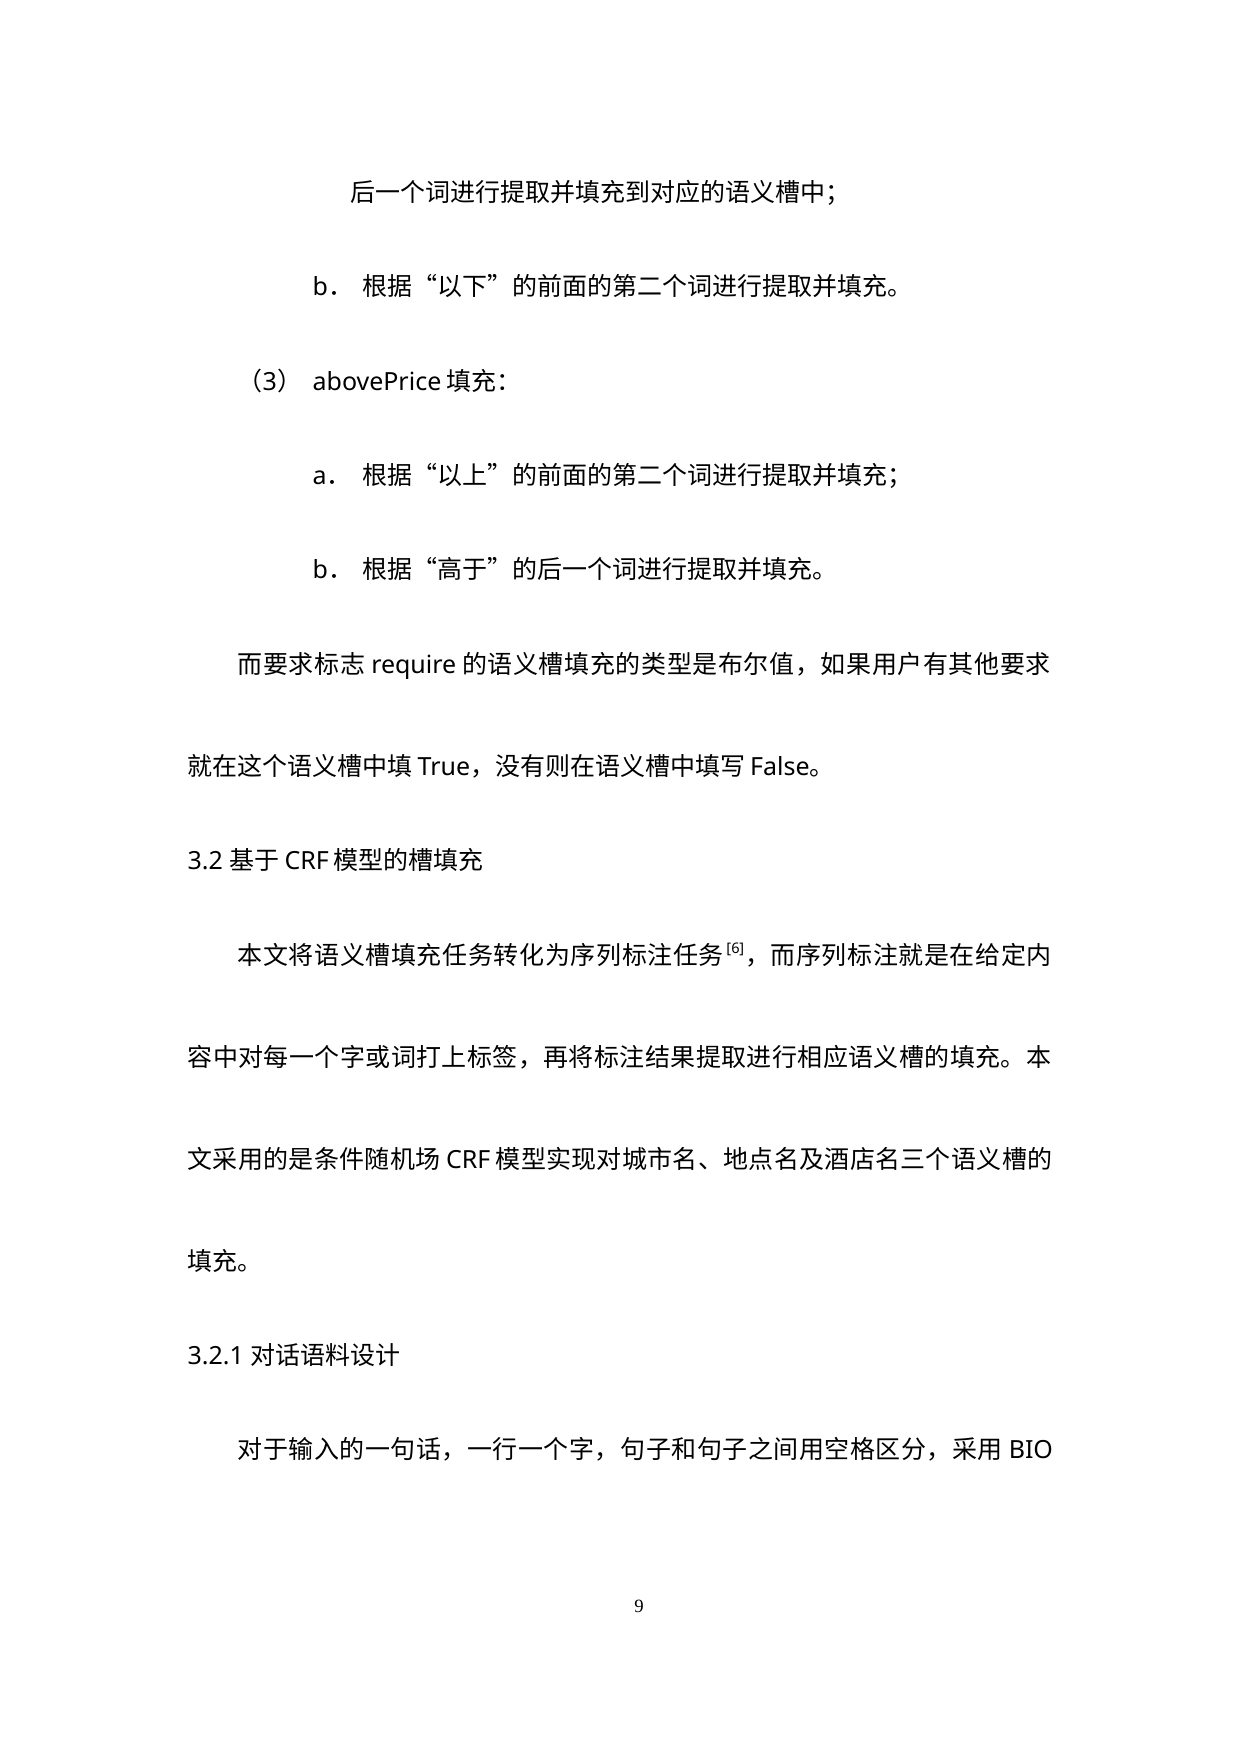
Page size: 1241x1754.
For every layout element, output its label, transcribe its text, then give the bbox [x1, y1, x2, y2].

list 根据“高于”的后一个词进行提取并填充。 [312, 534, 1053, 602]
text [187, 1414, 1053, 1482]
subtitle 3.2 基于CRF模型的槽填充 [187, 825, 1053, 893]
list 根据“以上”的前面的第二个词进行提取并填充； [312, 440, 1053, 508]
text 本文将语义槽填充任务转化为序列标注任务[6]，而序列标注就是在给定内容中对每一个字或词打上标签，再将标注结果提取进行相应语义槽的填充。本文采用的是条件随机场CRF模型实现对城市名、地点名及酒店名三个语义槽的填充。 [187, 919, 1053, 1293]
list 根据“以下”的前面的第二个词进行提取并填充。 [312, 251, 1053, 319]
list abovePrice填充： [237, 345, 1053, 413]
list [312, 156, 1053, 224]
subtitle 3.2.1 对话语料设计 [187, 1319, 1053, 1387]
text 而要求标志require的语义槽填充的类型是布尔值，如果用户有其他要求就在这个语义槽中填True，没有则在语义槽中填写False。 [187, 629, 1053, 798]
